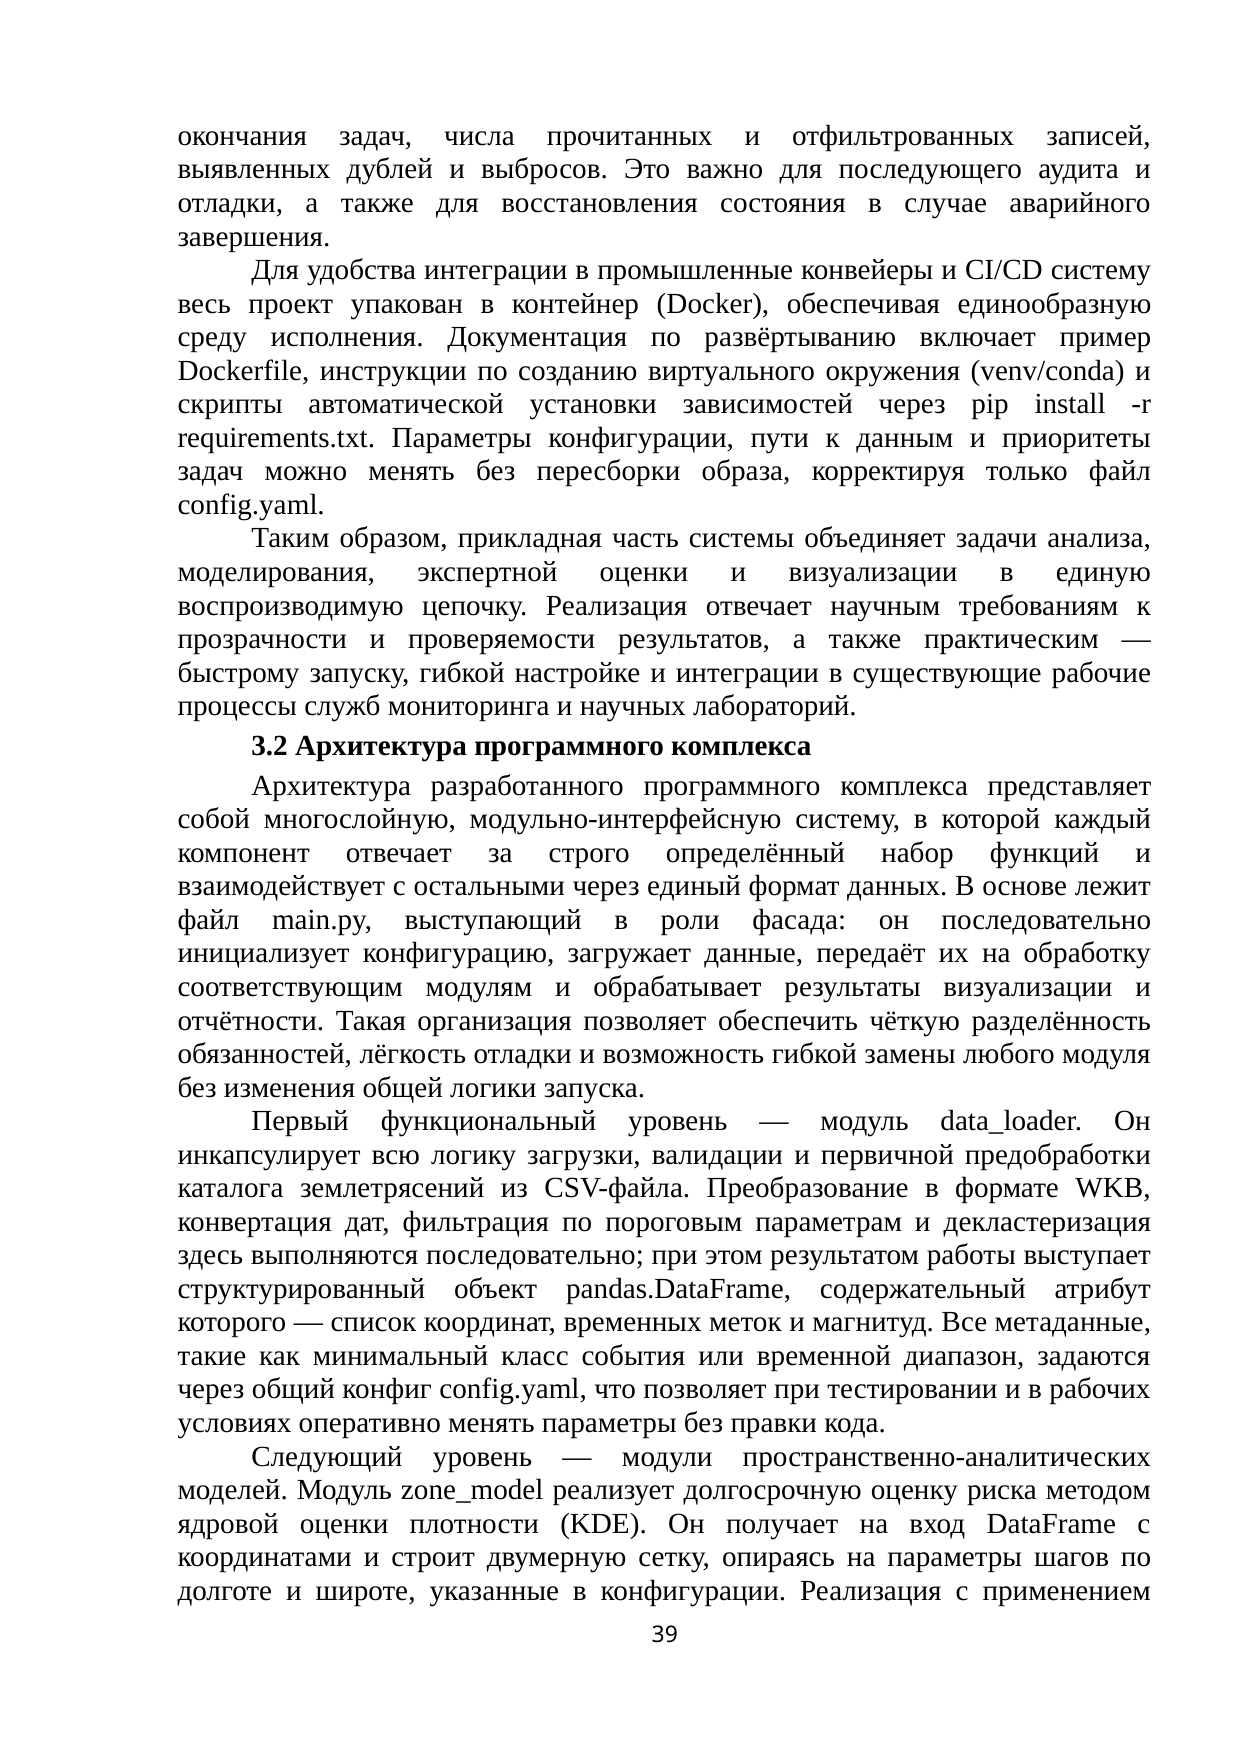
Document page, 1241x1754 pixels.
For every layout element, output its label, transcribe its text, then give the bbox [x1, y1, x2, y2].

text 3.2 Архитектура программного комплекса [177, 728, 1152, 762]
text Для удобства интеграции в промышленные конвейеры и CI/CD систему весь проект упакован в контейнер (Docker), обеспечивая единообразную среду исполнения. Документация по развёртыванию включает пример Dockerfile, инструкции по созданию виртуального окружения (venv/conda) и скрипты автоматической установки зависимостей через pip install -r requirements.txt. Параметры конфигурации, пути к данным и приоритеты задач можно менять без пересборки образа, корректируя только файл config.yaml. [177, 252, 1152, 521]
text Таким образом, прикладная часть системы объединяет задачи анализа, моделирования, экспертной оценки и визуализации в единую воспроизводимую цепочку. Реализация отвечает научным требованиям к прозрачности и проверяемости результатов, а также практическим — быстрому запуску, гибкой настройке и интеграции в существующие рабочие процессы служб мониторинга и научных лабораторий. [177, 521, 1152, 722]
text Первый функциональный уровень — модуль data_loader. Он инкапсулирует всю логику загрузки, валидации и первичной предобработки каталога землетрясений из CSV-файла. Преобразование в формате WKB, конвертация дат, фильтрация по пороговым параметрам и декластеризация здесь выполняются последовательно; при этом результатом работы выступает структурированный объект pandas.DataFrame, содержательный атрибут которого — список координат, временных меток и магнитуд. Все метаданные, такие как минимальный класс события или временной диапазон, задаются через общий конфиг config.yaml, что позволяет при тестировании и в рабочих условиях оперативно менять параметры без правки кода. [177, 1103, 1152, 1439]
text Архитектура разработанного программного комплекса представляет собой многослойную, модульно-интерфейсную систему, в которой каждый компонент отвечает за строго определённый набор функций и взаимодействует с остальными через единый формат данных. В основе лежит файл main.py, выступающий в роли фасада: он последовательно инициализует конфигурацию, загружает данные, передаёт их на обработку соответствующим модулям и обрабатывает результаты визуализации и отчётности. Такая организация позволяет обеспечить чёткую разделённость обязанностей, лёгкость отладки и возможность гибкой замены любого модуля без изменения общей логики запуска. [177, 768, 1152, 1103]
